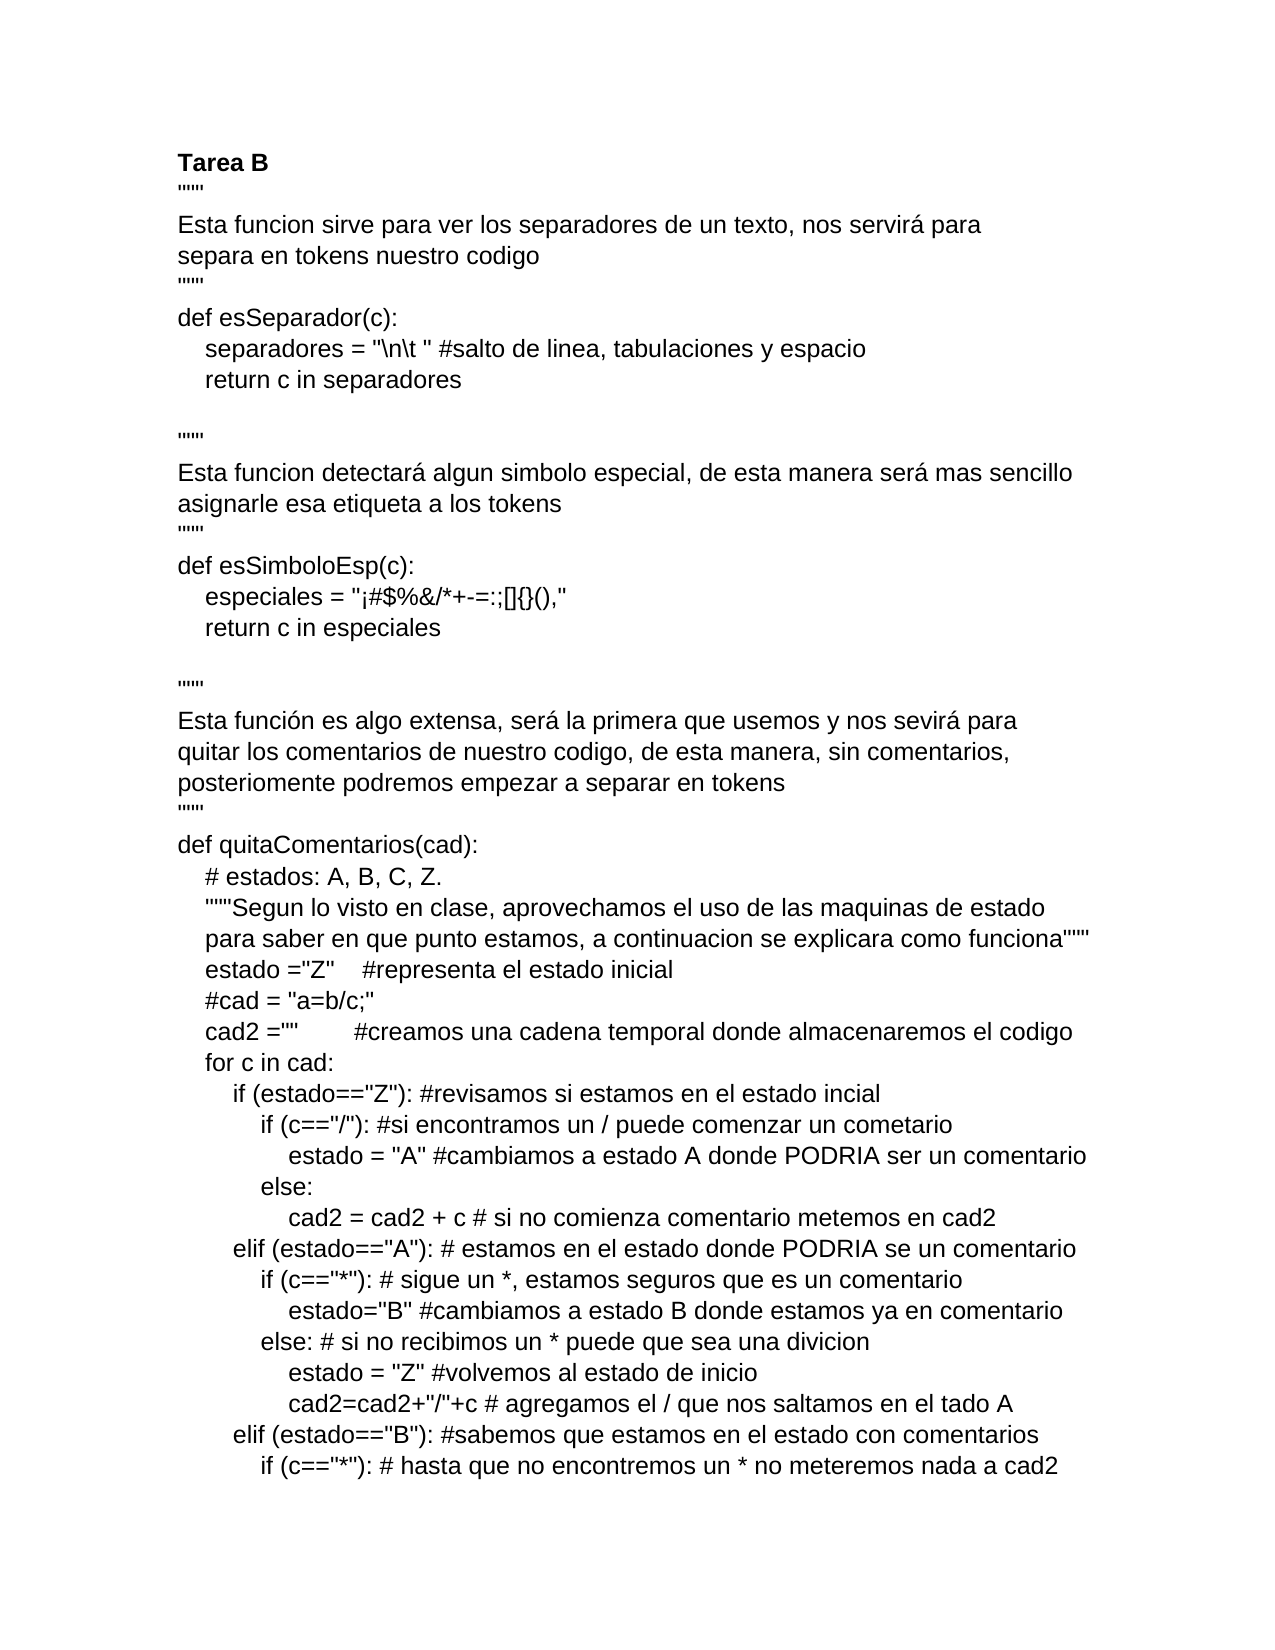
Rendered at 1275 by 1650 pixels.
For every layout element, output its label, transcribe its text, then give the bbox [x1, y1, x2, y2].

text posteriomente podremos empezar a separar en tokens [177, 768, 1098, 797]
text especiales = "¡#$%&/*+-=:;[]{}()," [177, 582, 1098, 611]
text """ [177, 675, 1098, 704]
text def quitaComentarios(cad): [177, 831, 1098, 859]
text Esta funcion sirve para ver los separadores de un texto, nos servirá para [177, 210, 1098, 238]
text separa en tokens nuestro codigo [177, 241, 1098, 269]
text return c in especiales [177, 613, 1098, 642]
text for c in cad: [177, 1048, 1098, 1077]
text cad2 = cad2 + c # si no comienza comentario metemos en cad2 [177, 1203, 1098, 1232]
text return c in separadores [177, 365, 1098, 394]
text cad2=cad2+"/"+c # agregamos el / que nos saltamos en el tado A [177, 1389, 1098, 1418]
text elif (estado=="B"): #sabemos que estamos en el estado con comentarios [177, 1420, 1098, 1449]
text separadores = "\n\t " #salto de linea, tabulaciones y espacio [177, 334, 1098, 363]
text cad2 ="" #creamos una cadena temporal donde almacenaremos el codigo [177, 1017, 1098, 1046]
text estado = "Z" #volvemos al estado de inicio [177, 1358, 1098, 1387]
text Esta funcion detectará algun simbolo especial, de esta manera será mas sencillo [177, 458, 1098, 487]
text """ [177, 427, 1098, 456]
text # estados: A, B, C, Z. [177, 862, 1098, 890]
text """Segun lo visto en clase, aprovechamos el uso de las maquinas de estado [177, 893, 1098, 921]
text """ [177, 520, 1098, 549]
text def esSimboloEsp(c): [177, 551, 1098, 580]
text #cad = "a=b/c;" [177, 986, 1098, 1014]
text estado="B" #cambiamos a estado B donde estamos ya en comentario [177, 1296, 1098, 1325]
text if (c=="*"): # sigue un *, estamos seguros que es un comentario [177, 1265, 1098, 1294]
text para saber en que punto estamos, a continuacion se explicara como funciona""" [177, 924, 1098, 952]
text if (c=="/"): #si encontramos un / puede comenzar un cometario [177, 1110, 1098, 1139]
text """ [177, 799, 1098, 828]
text elif (estado=="A"): # estamos en el estado donde PODRIA se un comentario [177, 1234, 1098, 1263]
text else: [177, 1172, 1098, 1201]
text Tarea B [177, 148, 1098, 176]
text estado = "A" #cambiamos a estado A donde PODRIA ser un comentario [177, 1141, 1098, 1170]
text estado ="Z" #representa el estado inicial [177, 955, 1098, 983]
text else: # si no recibimos un * puede que sea una divicion [177, 1327, 1098, 1356]
text """ [177, 272, 1098, 301]
text quitar los comentarios de nuestro codigo, de esta manera, sin comentarios, [177, 737, 1098, 766]
text def esSeparador(c): [177, 303, 1098, 332]
text asignarle esa etiqueta a los tokens [177, 489, 1098, 518]
text if (estado=="Z"): #revisamos si estamos en el estado incial [177, 1079, 1098, 1108]
text """ [177, 179, 1098, 207]
text Esta función es algo extensa, será la primera que usemos y nos sevirá para [177, 706, 1098, 735]
text if (c=="*"): # hasta que no encontremos un * no meteremos nada a cad2 [177, 1451, 1098, 1480]
